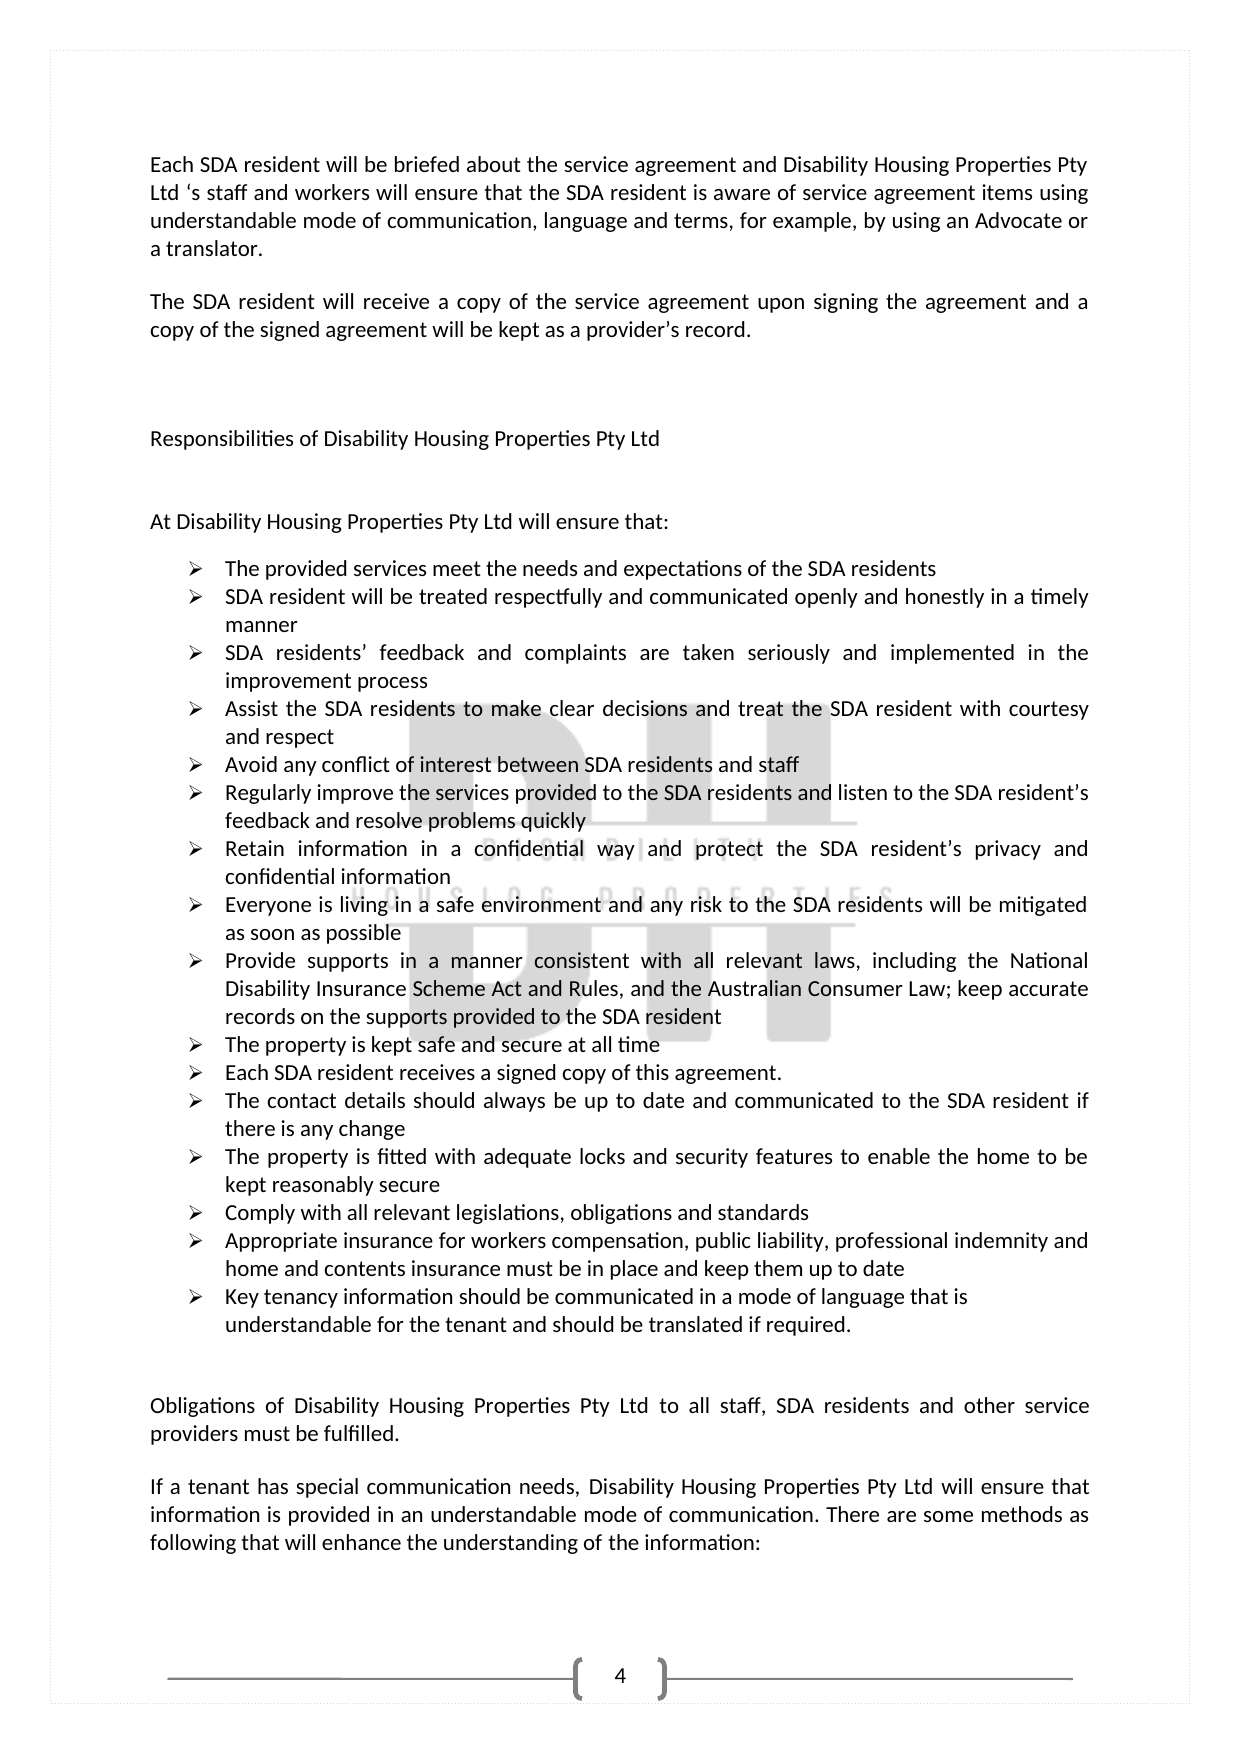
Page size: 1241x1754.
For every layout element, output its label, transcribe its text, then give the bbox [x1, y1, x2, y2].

text Obligations of Disability Housing Properties Pty Ltd to all staff, SDA residents and other service providers must be fulfilled. [150, 1391, 1090, 1447]
list Key tenancy information should be communicated in a mode of language that is understandable for the tenant and should be translated if required. [187, 1282, 1090, 1391]
list Each SDA resident receives a signed copy of this agreement. [187, 1058, 1090, 1086]
text The SDA resident will receive a copy of the service agreement upon signing the agreement and a copy of the signed agreement will be kept as a provider’s record. [150, 287, 1090, 343]
text Each SDA resident will be briefed about the service agreement and Disability Housing Properties Pty Ltd ‘s staff and workers will ensure that the SDA resident is aware of service agreement items using understandable mode of communication, language and terms, for example, by using an Advocate or a translator. [150, 150, 1090, 262]
list Regularly improve the services provided to the SDA residents and listen to the SDA resident’s feedback and resolve problems quickly [187, 778, 1090, 834]
list SDA residents’ feedback and complaints are taken seriously and implemented in the improvement process [187, 638, 1090, 694]
list Comply with all relevant legislations, obligations and standards [187, 1198, 1090, 1226]
list The property is kept safe and secure at all time [187, 1030, 1090, 1058]
list Everyone is living in a safe environment and any risk to the SDA residents will be mitigated as soon as possible [187, 890, 1090, 946]
list Provide supports in a manner consistent with all relevant laws, including the National Disability Insurance Scheme Act and Rules, and the Australian Consumer Law; keep accurate records on the supports provided to the SDA resident [187, 946, 1090, 1030]
list Retain information in a confidential way and protect the SDA resident’s privacy and confidential information [187, 834, 1090, 890]
text At Disability Housing Properties Pty Ltd will ensure that: [150, 477, 1090, 535]
list Avoid any conflict of interest between SDA residents and staff [187, 750, 1090, 778]
list SDA resident will be treated respectfully and communicated openly and honestly in a timely manner [187, 582, 1090, 638]
text If a tenant has special communication needs, Disability Housing Properties Pty Ltd will ensure that information is provided in an understandable mode of communication. There are some methods as following that will enhance the understanding of the information: [150, 1472, 1090, 1556]
list The property is fitted with adequate locks and security features to enable the home to be kept reasonably secure [187, 1142, 1090, 1198]
list Appropriate insurance for workers compensation, public liability, professional indemnity and home and contents insurance must be in place and keep them up to date [187, 1226, 1090, 1282]
list Assist the SDA residents to make clear decisions and treat the SDA resident with courtesy and respect [187, 694, 1090, 750]
text Responsibilities of Disability Housing Properties Pty Ltd [150, 424, 1090, 452]
list The provided services meet the needs and expectations of the SDA residents [187, 554, 1090, 582]
list The contact details should always be up to date and communicated to the SDA resident if there is any change [187, 1086, 1090, 1142]
